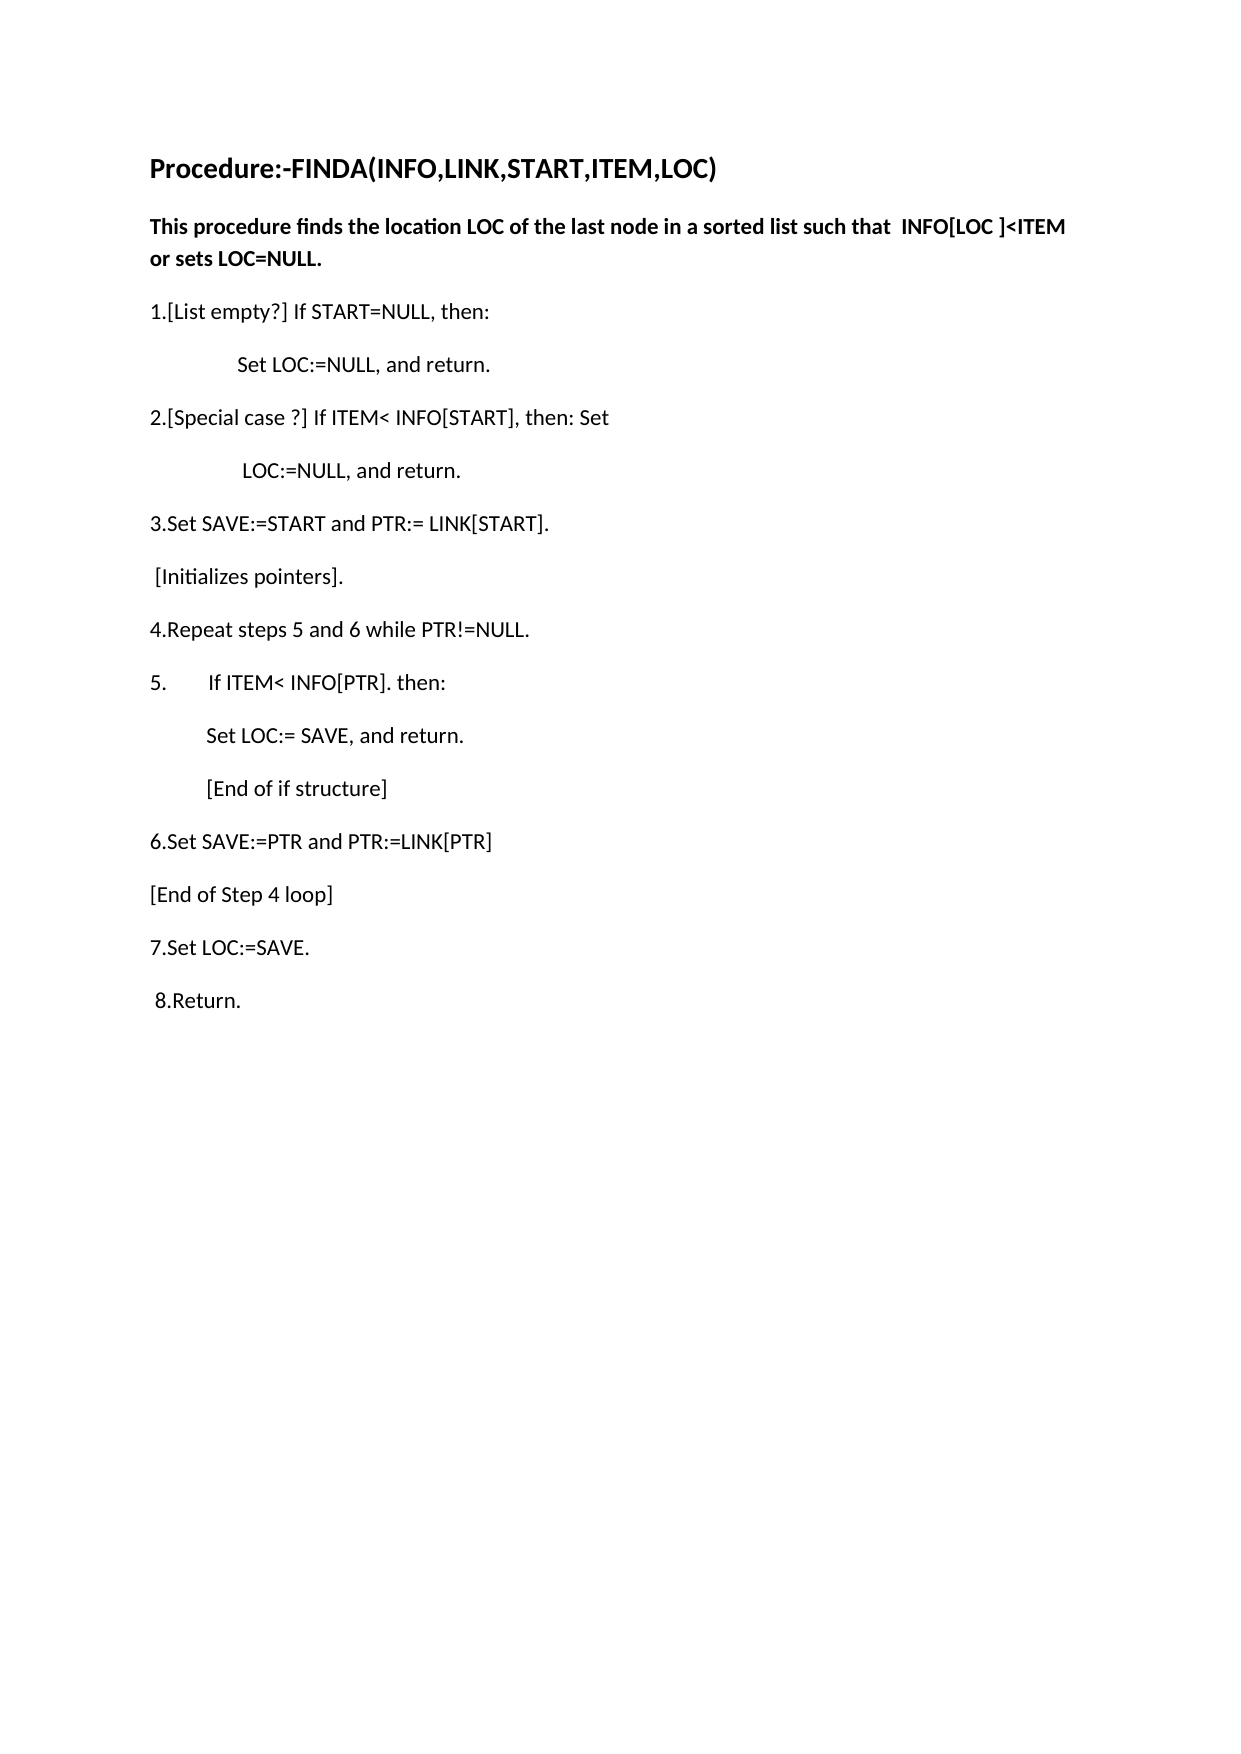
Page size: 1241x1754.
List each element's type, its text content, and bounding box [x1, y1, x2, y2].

text 6.Set SAVE:=PTR and PTR:=LINK[PTR] [149, 827, 1080, 855]
text 2.[Special case ?] If ITEM< INFO[START], then: Set [149, 403, 1080, 431]
text 8.Return. [149, 986, 1080, 1014]
text Set LOC:=NULL, and return. [149, 350, 1080, 378]
text 5. If ITEM< INFO[PTR]. then: [149, 668, 1080, 696]
text This procedure finds the location LOC of the last node in a sorted list such that INFO[LOC ]<ITEM or sets LOC=NULL. [149, 212, 1080, 272]
text [End of Step 4 loop] [149, 880, 1080, 908]
text LOC:=NULL, and return. [149, 456, 1080, 484]
text Set LOC:= SAVE, and return. [149, 721, 1080, 749]
text Procedure:-FINDA(INFO,LINK,START,ITEM,LOC) [149, 150, 1080, 186]
text [Initializes pointers]. [149, 562, 1080, 590]
text 3.Set SAVE:=START and PTR:= LINK[START]. [149, 509, 1080, 537]
text [End of if structure] [149, 774, 1080, 802]
text 4.Repeat steps 5 and 6 while PTR!=NULL. [149, 615, 1080, 643]
text 1.[List empty?] If START=NULL, then: [149, 297, 1080, 325]
text 7.Set LOC:=SAVE. [149, 933, 1080, 961]
